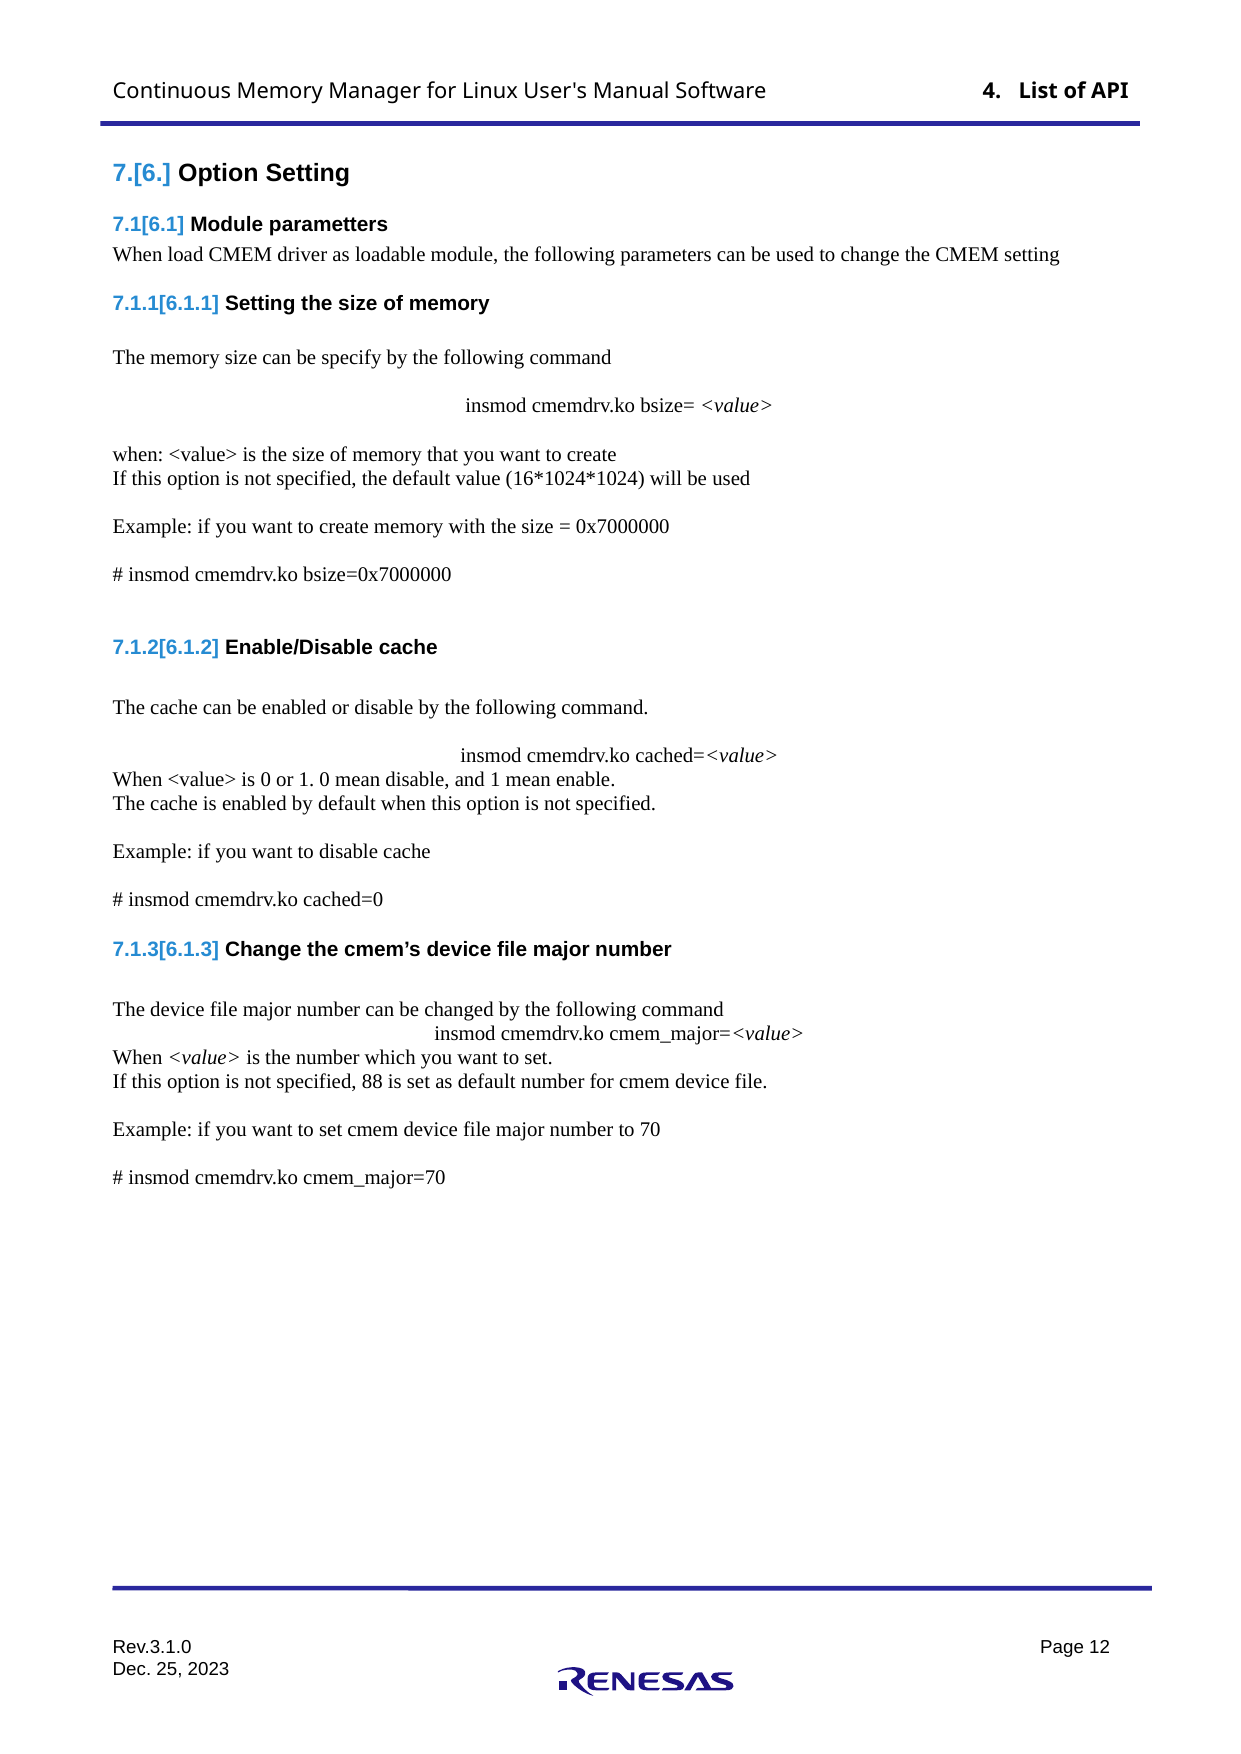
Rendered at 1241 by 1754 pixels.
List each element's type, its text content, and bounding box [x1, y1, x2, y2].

text The memory size can be specify by the following command [112, 345, 1128, 369]
text # insmod cmemdrv.ko cached=0 [112, 887, 1128, 911]
text # insmod cmemdrv.ko bsize=0x7000000 [112, 562, 1128, 586]
text when: <value> is the size of memory that you want to create [112, 441, 1128, 466]
subtitle Option Setting [112, 158, 1128, 187]
subtitle Module parametters [112, 212, 1128, 236]
subtitle Enable/Disable cache [112, 635, 1128, 659]
text The cache can be enabled or disable by the following command. [112, 695, 1128, 719]
text insmod cmemdrv.ko cmem_major=<value> [112, 1021, 1128, 1044]
text When <value> is 0 or 1. 0 mean disable, and 1 mean enable. [112, 767, 1128, 791]
text insmod cmemdrv.ko bsize= <value> [112, 393, 1128, 417]
text If this option is not specified, the default value (16*1024*1024) will be used [112, 466, 1128, 489]
text Example: if you want to create memory with the size = 0x7000000 [112, 514, 1128, 538]
text If this option is not specified, 88 is set as default number for cmem device file. [112, 1069, 1128, 1093]
text # insmod cmemdrv.ko cmem_major=70 [112, 1165, 1128, 1189]
text Example: if you want to disable cache [112, 839, 1128, 863]
text insmod cmemdrv.ko cached=<value> [112, 743, 1128, 767]
text When <value> is the number which you want to set. [112, 1044, 1128, 1069]
text When load CMEM driver as loadable module, the following parameters can be used to change the CMEM setting [112, 242, 1128, 266]
text Example: if you want to set cmem device file major number to 70 [112, 1117, 1128, 1141]
text The cache is enabled by default when this option is not specified. [112, 791, 1128, 815]
text The device file major number can be changed by the following command [112, 996, 1128, 1021]
subtitle Setting the size of memory [112, 291, 1128, 315]
subtitle Change the cmem’s device file major number [112, 936, 1128, 960]
